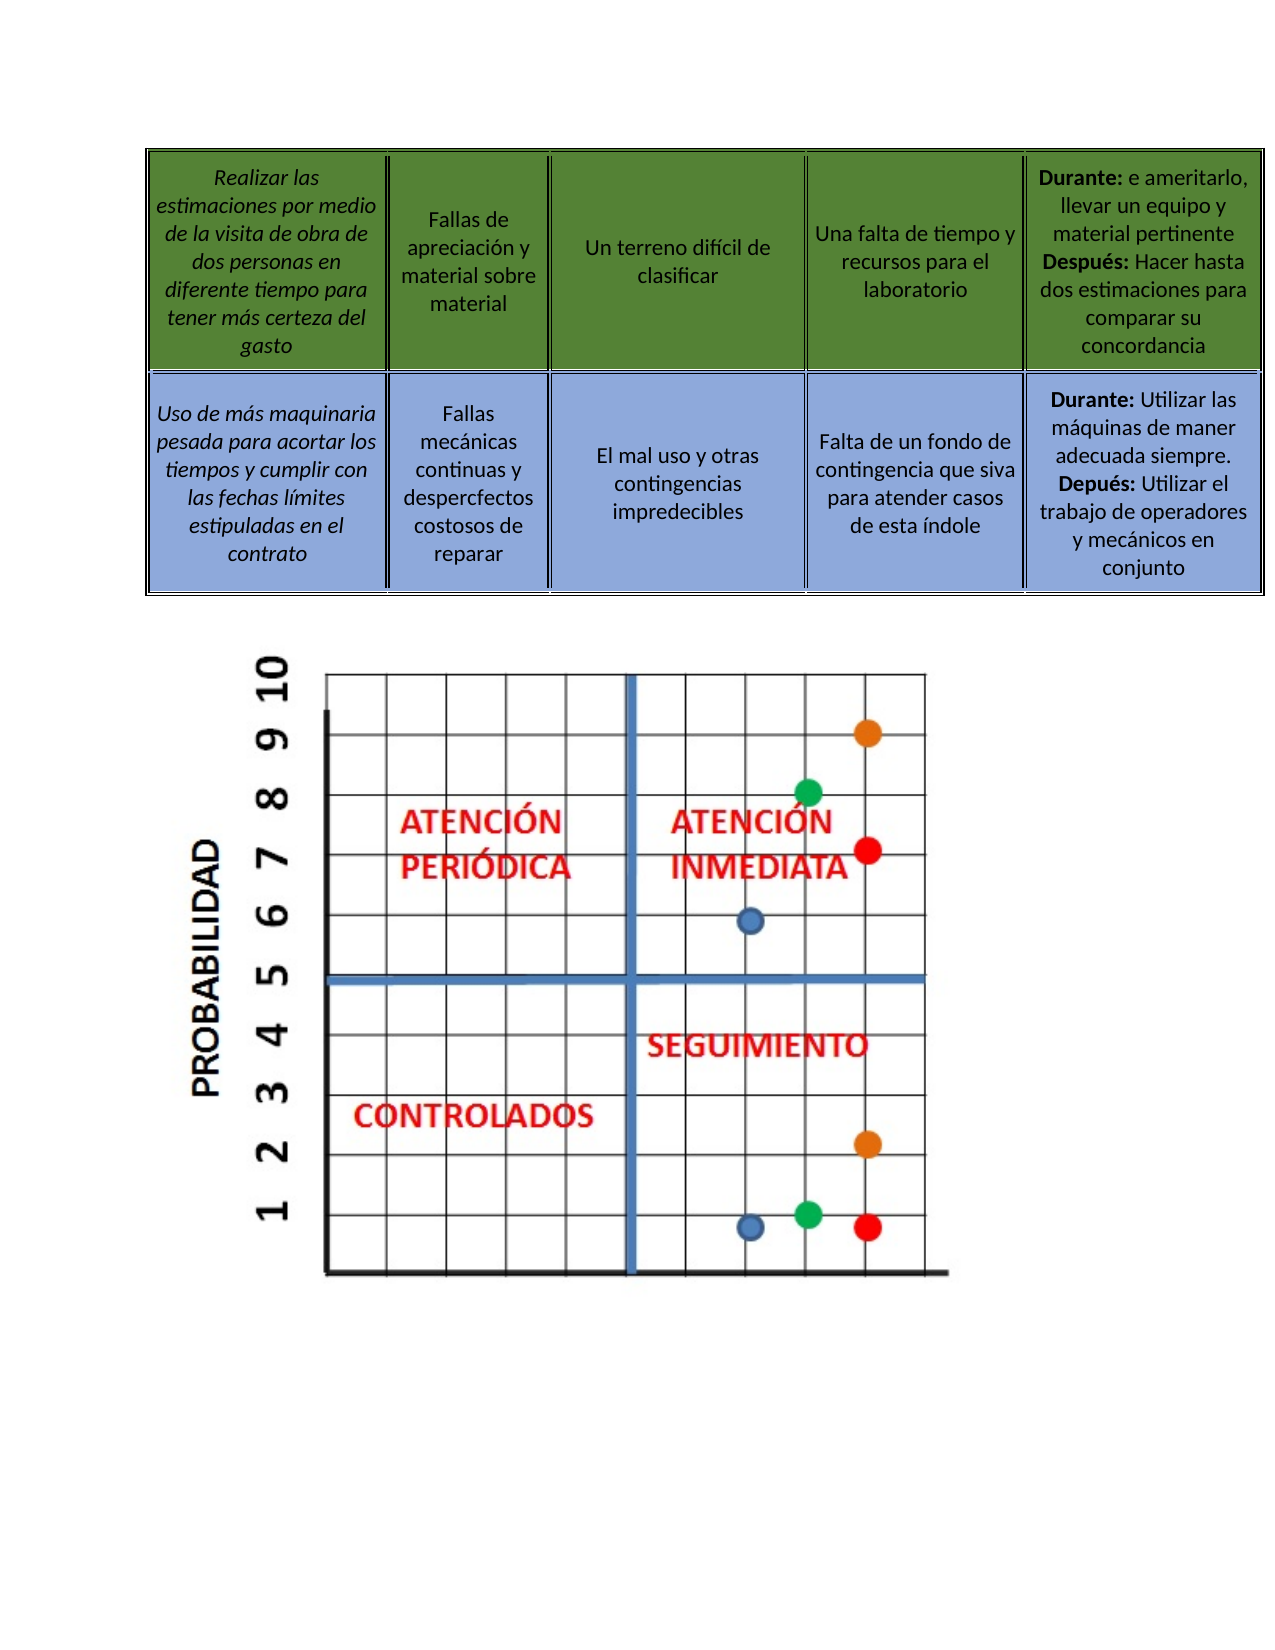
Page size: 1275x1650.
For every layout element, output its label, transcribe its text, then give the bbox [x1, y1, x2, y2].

table_cell Uso de más maquinaria pesada para acortar los tiempos y cumplir con las fechas límites estipuladas en el contrato [148, 370, 387, 591]
table_cell Durante: e ameritarlo, llevar un equipo y material pertinente Después: Hacer hasta dos estimaciones para comparar su concordancia [1025, 152, 1260, 369]
table_cell Una falta de tiempo y recursos para el laboratorio [806, 149, 1025, 369]
picture [147, 596, 987, 1312]
table_cell Fallas de apreciación y material sobre material [387, 149, 550, 369]
table_cell Realizar las estimaciones por medio de la visita de obra de dos personas en diferente tiempo para tener más certeza del gasto [150, 152, 387, 369]
table_cell El mal uso y otras contingencias impredecibles [550, 370, 806, 591]
table_cell Durante: Utilizar las máquinas de maner adecuada siempre. Depués: Utilizar el trabajo de operadores y mecánicos en conjunto [1025, 370, 1262, 591]
table_cell Falta de un fondo de contingencia que siva para atender casos de esta índole [806, 370, 1025, 591]
table_cell Un terreno difícil de clasificar [550, 149, 806, 369]
table_cell Fallas mecánicas continuas y despercfectos costosos de reparar [387, 370, 550, 591]
